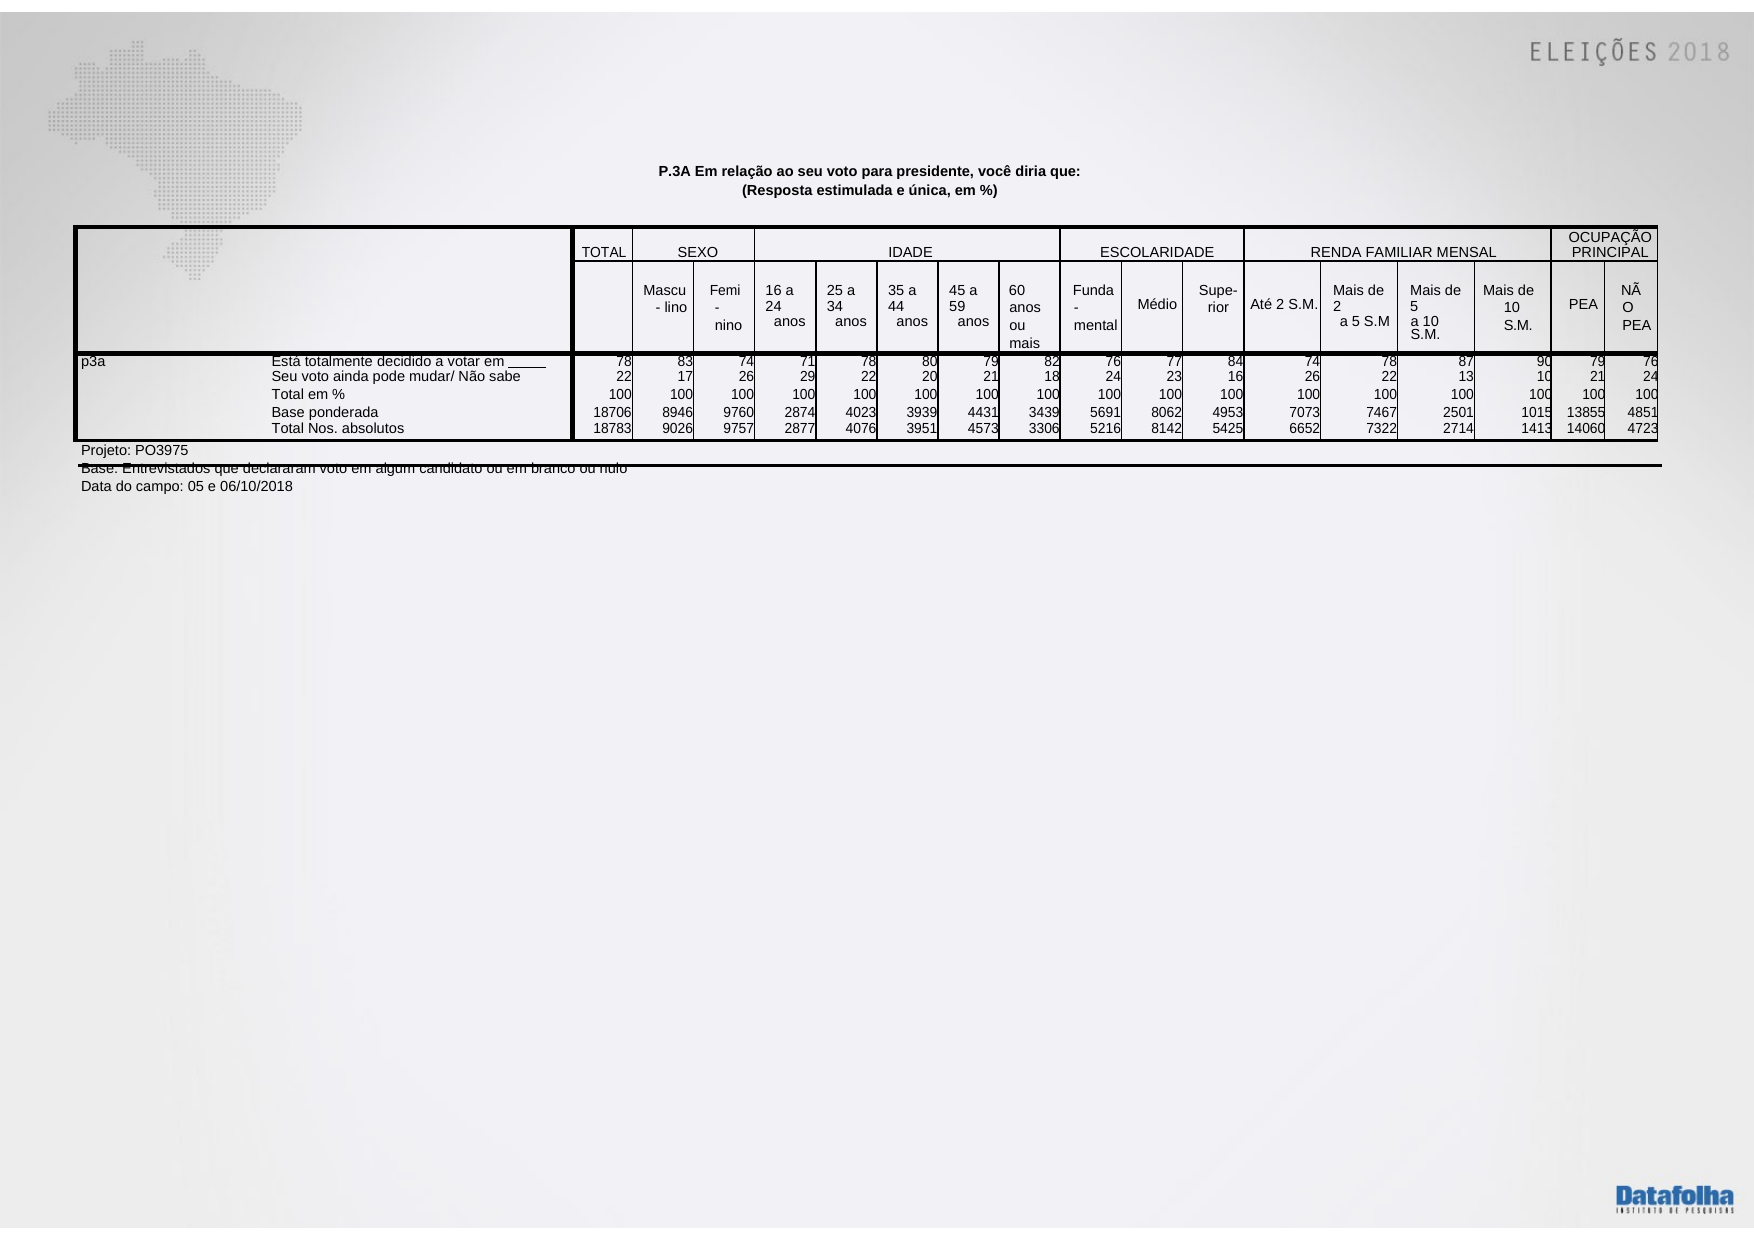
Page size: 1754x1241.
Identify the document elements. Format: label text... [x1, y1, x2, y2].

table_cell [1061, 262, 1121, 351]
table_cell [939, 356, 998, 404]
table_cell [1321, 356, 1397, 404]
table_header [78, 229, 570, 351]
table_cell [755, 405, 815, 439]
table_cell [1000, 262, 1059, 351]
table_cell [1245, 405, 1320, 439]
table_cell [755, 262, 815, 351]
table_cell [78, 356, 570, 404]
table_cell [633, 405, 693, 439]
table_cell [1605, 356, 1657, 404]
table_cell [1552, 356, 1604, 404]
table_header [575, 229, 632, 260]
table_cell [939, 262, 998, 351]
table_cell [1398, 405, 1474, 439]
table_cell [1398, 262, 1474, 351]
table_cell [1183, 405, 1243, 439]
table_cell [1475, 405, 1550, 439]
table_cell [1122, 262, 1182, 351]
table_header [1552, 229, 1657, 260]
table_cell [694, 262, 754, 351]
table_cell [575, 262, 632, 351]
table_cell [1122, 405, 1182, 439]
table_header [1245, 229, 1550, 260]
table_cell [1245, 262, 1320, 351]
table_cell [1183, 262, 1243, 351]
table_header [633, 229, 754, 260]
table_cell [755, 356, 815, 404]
text Base: Entrevistados que declararam voto em algum candidato ou em branco ou nulo Data do campo: 05 e 06/10/2018 [81, 460, 630, 494]
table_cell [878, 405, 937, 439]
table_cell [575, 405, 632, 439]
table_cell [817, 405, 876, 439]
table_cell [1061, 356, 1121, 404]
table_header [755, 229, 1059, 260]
text Projeto: PO3975 [81, 442, 1675, 459]
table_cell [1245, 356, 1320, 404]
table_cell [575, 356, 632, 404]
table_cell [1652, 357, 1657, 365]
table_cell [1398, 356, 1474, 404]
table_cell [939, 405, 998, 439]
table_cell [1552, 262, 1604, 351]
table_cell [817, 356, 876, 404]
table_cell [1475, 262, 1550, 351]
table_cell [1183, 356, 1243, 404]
picture [0, 12, 1754, 1228]
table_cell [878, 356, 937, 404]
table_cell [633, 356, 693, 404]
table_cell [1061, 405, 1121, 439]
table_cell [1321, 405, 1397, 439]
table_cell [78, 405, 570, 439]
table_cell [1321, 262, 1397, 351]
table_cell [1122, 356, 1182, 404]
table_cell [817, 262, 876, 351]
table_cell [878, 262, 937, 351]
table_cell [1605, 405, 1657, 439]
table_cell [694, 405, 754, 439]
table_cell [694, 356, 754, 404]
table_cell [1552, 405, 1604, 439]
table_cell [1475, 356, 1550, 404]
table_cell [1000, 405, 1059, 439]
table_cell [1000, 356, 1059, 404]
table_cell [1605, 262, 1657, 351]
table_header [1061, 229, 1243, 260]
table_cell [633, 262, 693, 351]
text P.3A Em relação ao seu voto para presidente, você diria que: (Resposta estimulada e única, em %) [632, 163, 1108, 198]
